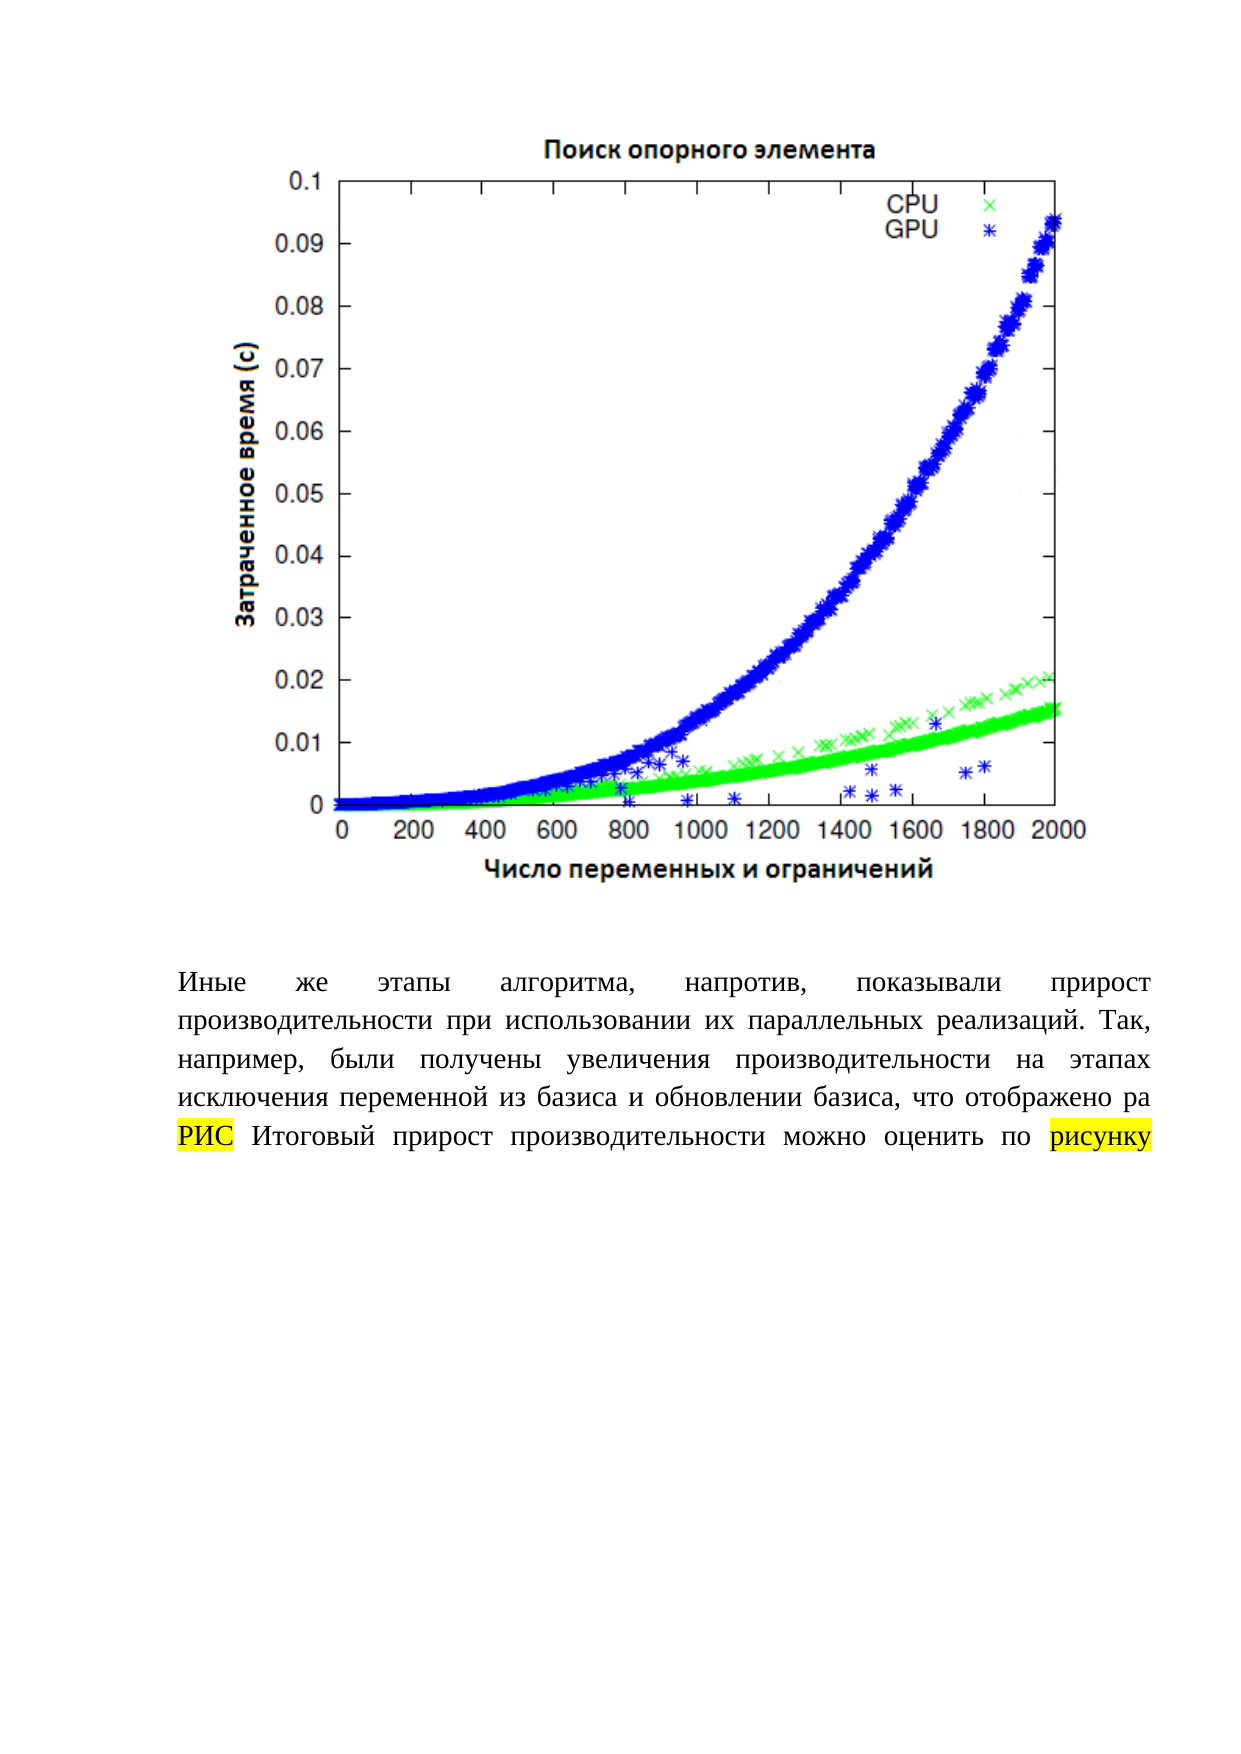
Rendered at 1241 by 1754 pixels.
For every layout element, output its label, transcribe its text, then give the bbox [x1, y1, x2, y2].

picture [220, 118, 1109, 900]
text Иные же этапы алгоритма, напротив, показывали прирост производительности при использовании их параллельных реализаций. Так, например, были получены увеличения производительности на этапах исключения переменной из базиса и обновлении базиса, что отображено ра РИС Итоговый прирост производительности можно оценить по рисунку [177, 964, 1152, 1151]
